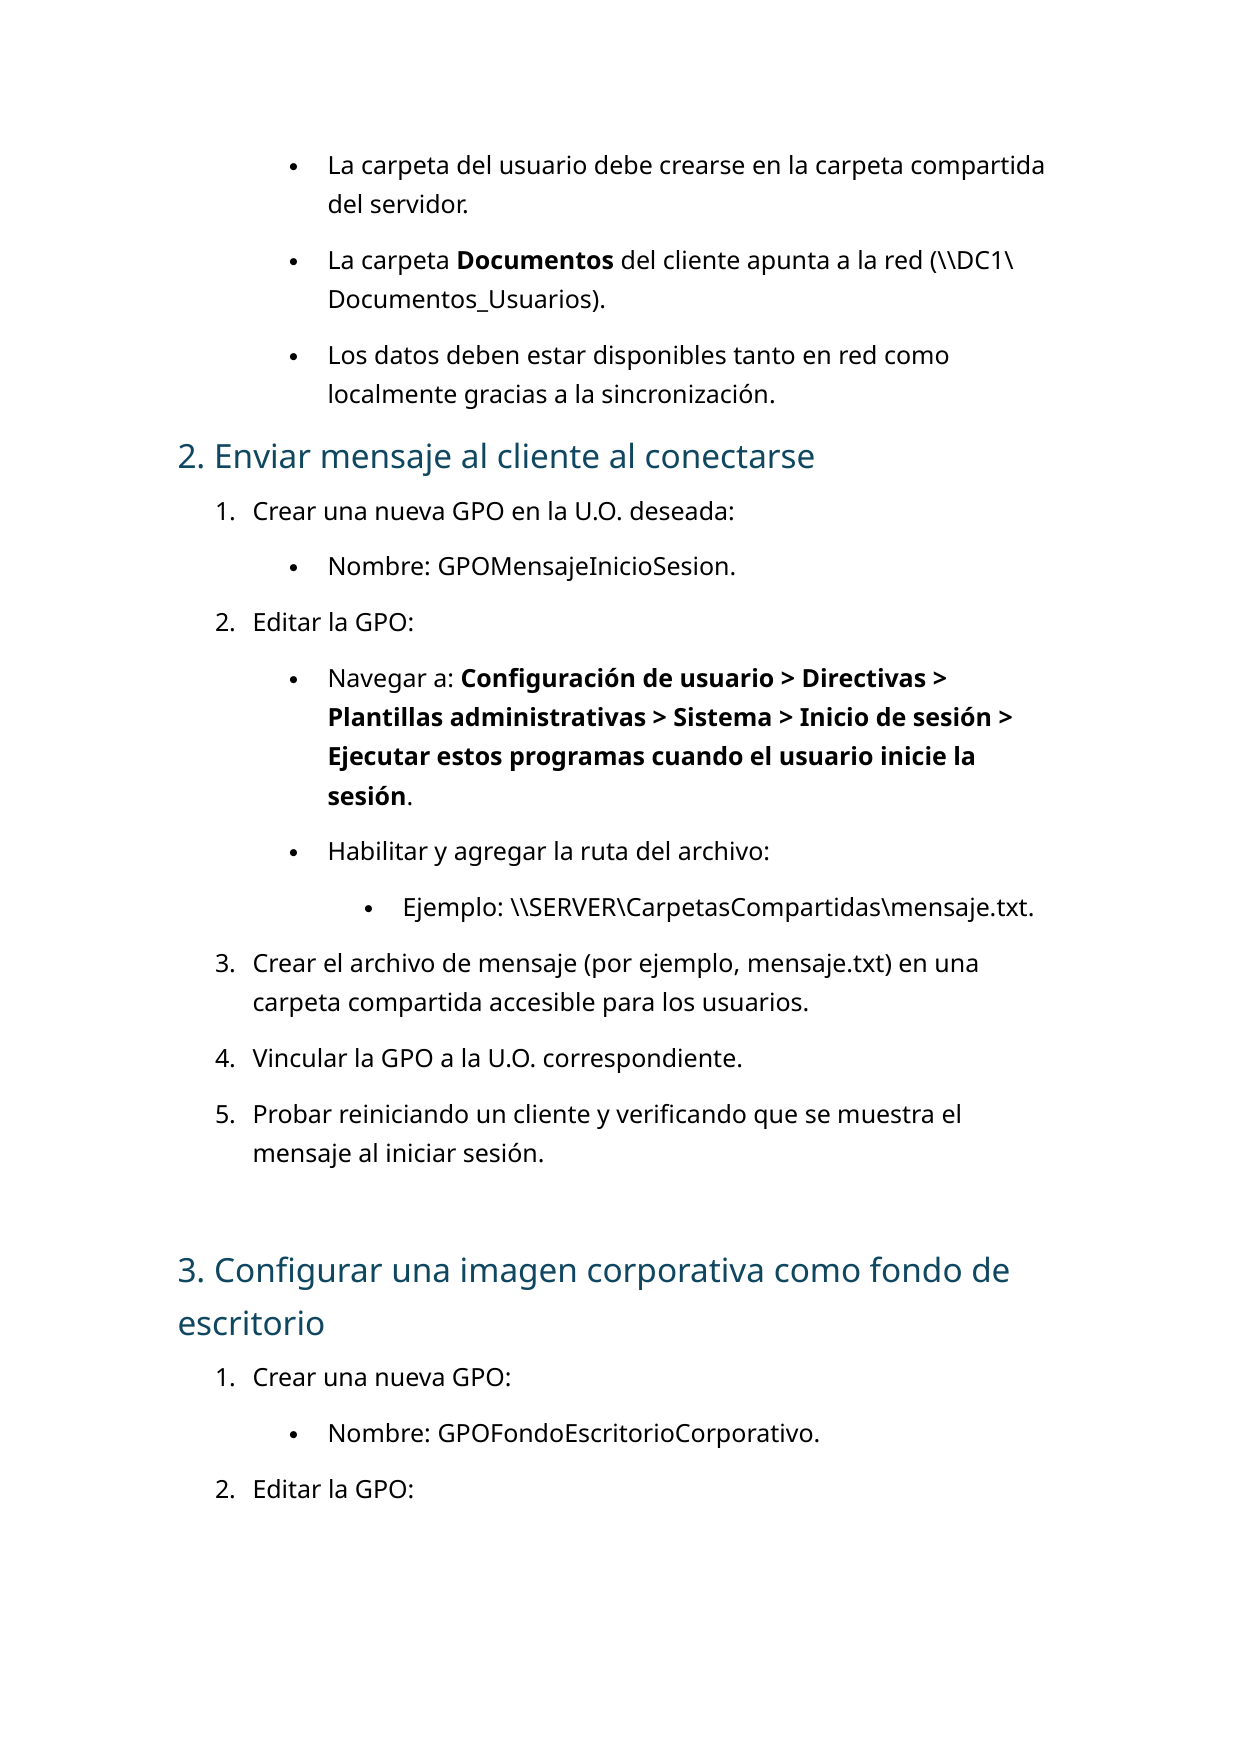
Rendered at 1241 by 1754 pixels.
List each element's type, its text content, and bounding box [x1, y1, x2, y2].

subtitle 2. Enviar mensaje al cliente al conectarse [177, 433, 1063, 478]
list Ejemplo: \\SERVER\CarpetasCompartidas\mensaje.txt. [365, 890, 1063, 924]
list Probar reiniciando un cliente y verificando que se muestra el mensaje al iniciar sesión. [215, 1096, 1063, 1170]
list Crear una nueva GPO en la U.O. deseada: [215, 493, 1063, 527]
list Editar la GPO: [215, 605, 1063, 639]
list Crear el archivo de mensaje (por ejemplo, mensaje.txt) en una carpeta compartida accesible para los usuarios. [215, 946, 1063, 1019]
list La carpeta Documentos del cliente apunta a la red (\\DC1\Documentos_Usuarios). [290, 243, 1063, 316]
list Los datos deben estar disponibles tanto en red como localmente gracias a la sincronización. [290, 338, 1063, 411]
subtitle 3. Configurar una imagen corporativa como fondo de escritorio [177, 1247, 1063, 1345]
list Vincular la GPO a la U.O. correspondiente. [215, 1041, 1063, 1075]
list Editar la GPO: [215, 1472, 1063, 1506]
list Habilitar y agregar la ruta del archivo: [290, 834, 1063, 868]
list La carpeta del usuario debe crearse en la carpeta compartida del servidor. [290, 148, 1063, 221]
list Crear una nueva GPO: [215, 1360, 1063, 1394]
list Nombre: GPOMensajeInicioSesion. [290, 549, 1063, 583]
list Nombre: GPOFondoEscritorioCorporativo. [290, 1416, 1063, 1450]
list Navegar a: Configuración de usuario > Directivas > Plantillas administrativas > Sistema > Inicio de sesión > Ejecutar estos programas cuando el usuario inicie la sesión. [290, 661, 1063, 812]
